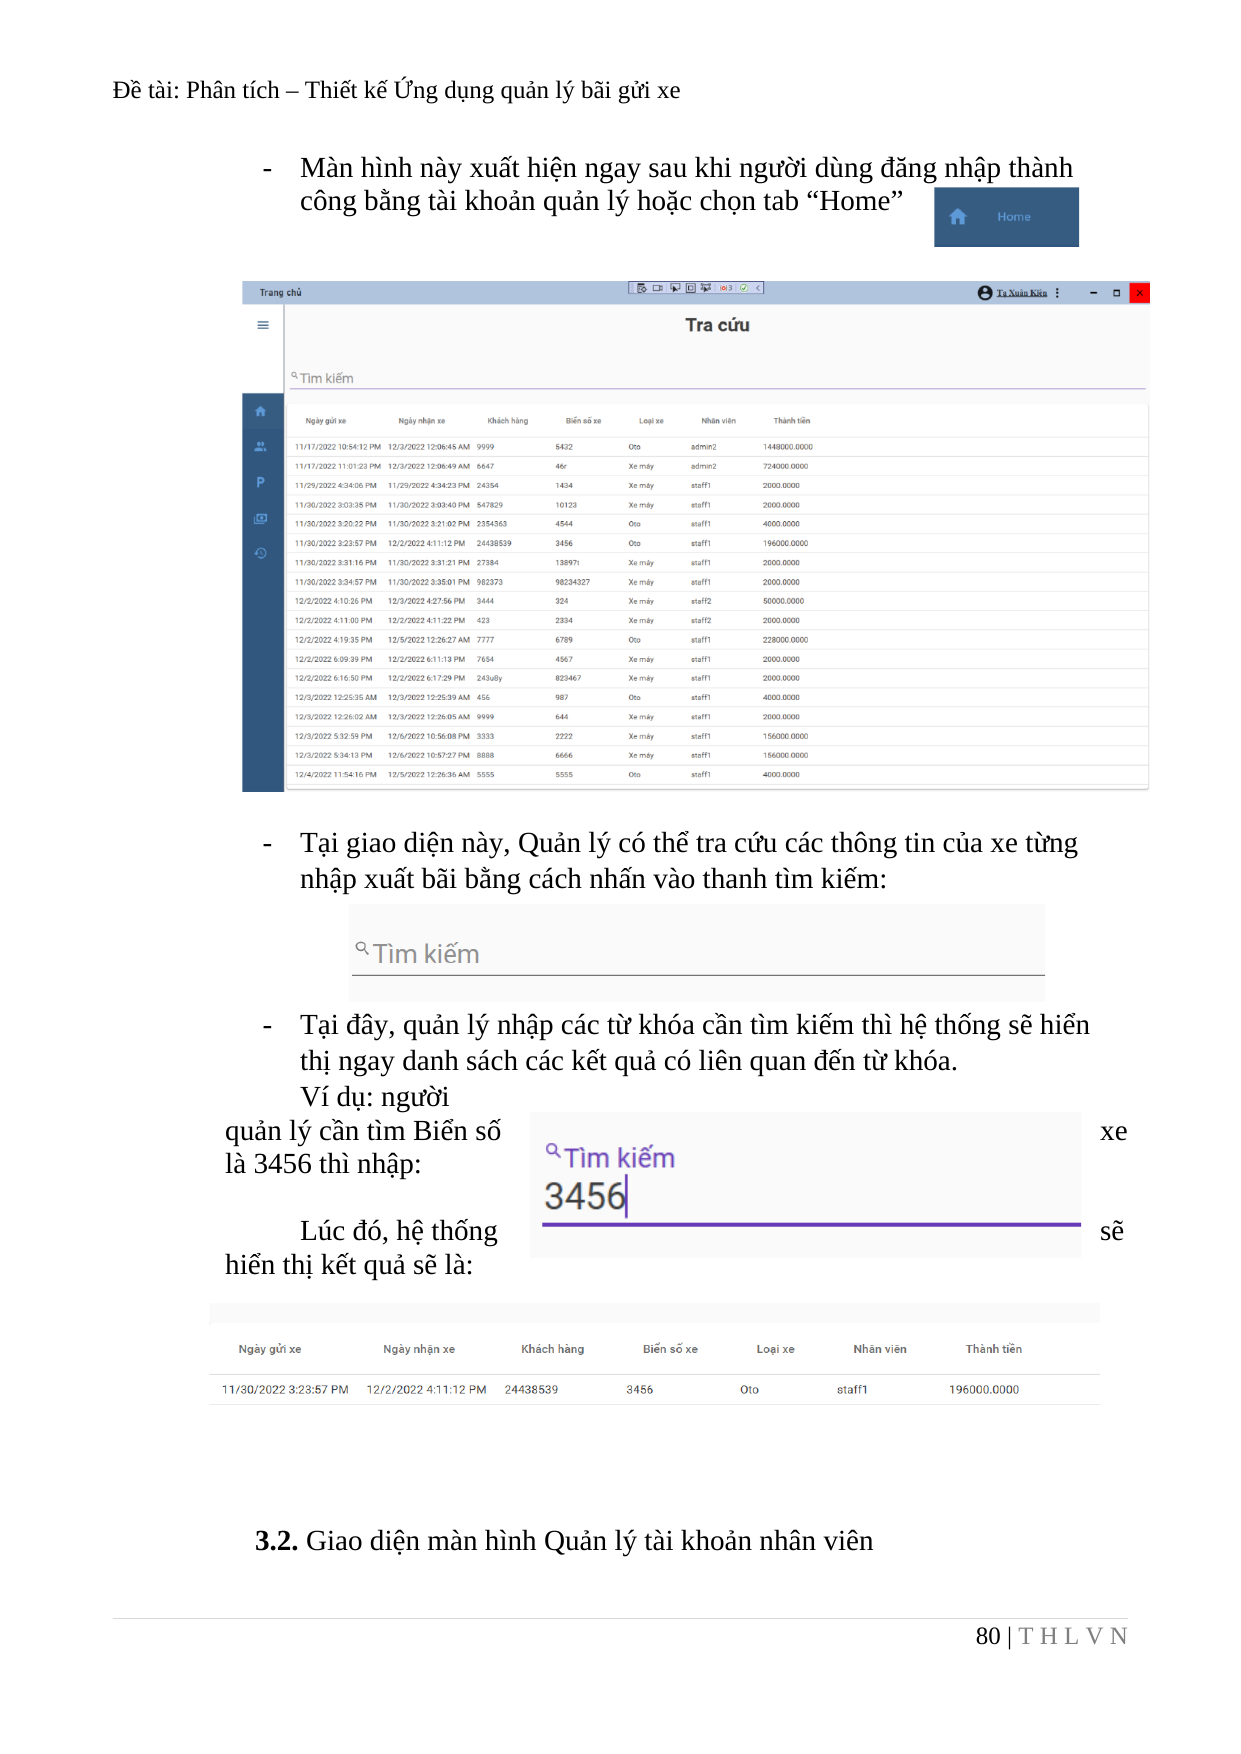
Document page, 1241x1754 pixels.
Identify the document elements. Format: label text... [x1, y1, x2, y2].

list 3.2. Giao diện màn hình Quản lý tài khoản nhân viên [255, 1523, 1128, 1556]
list Màn hình này xuất hiện ngay sau khi người dùng đăng nhập thành công bằng tài khoản quản lý hoặc chọn tab “Home” [262, 150, 1128, 217]
picture [242, 281, 1150, 792]
list Ví dụ: người quản lý cần tìm Biển số xe là 3456 thì nhập: [225, 1079, 1128, 1180]
picture [529, 1112, 1082, 1258]
picture [934, 187, 1080, 247]
picture [348, 904, 1046, 1002]
list Lúc đó, hệ thống sẽ hiển thị kết quả sẽ là: [225, 1213, 1128, 1281]
picture [209, 1303, 1100, 1490]
list Tại giao diện này, Quản lý có thể tra cứu các thông tin của xe từng nhập xuất bãi bằng cách nhấn vào thanh tìm kiếm: [262, 825, 1128, 895]
